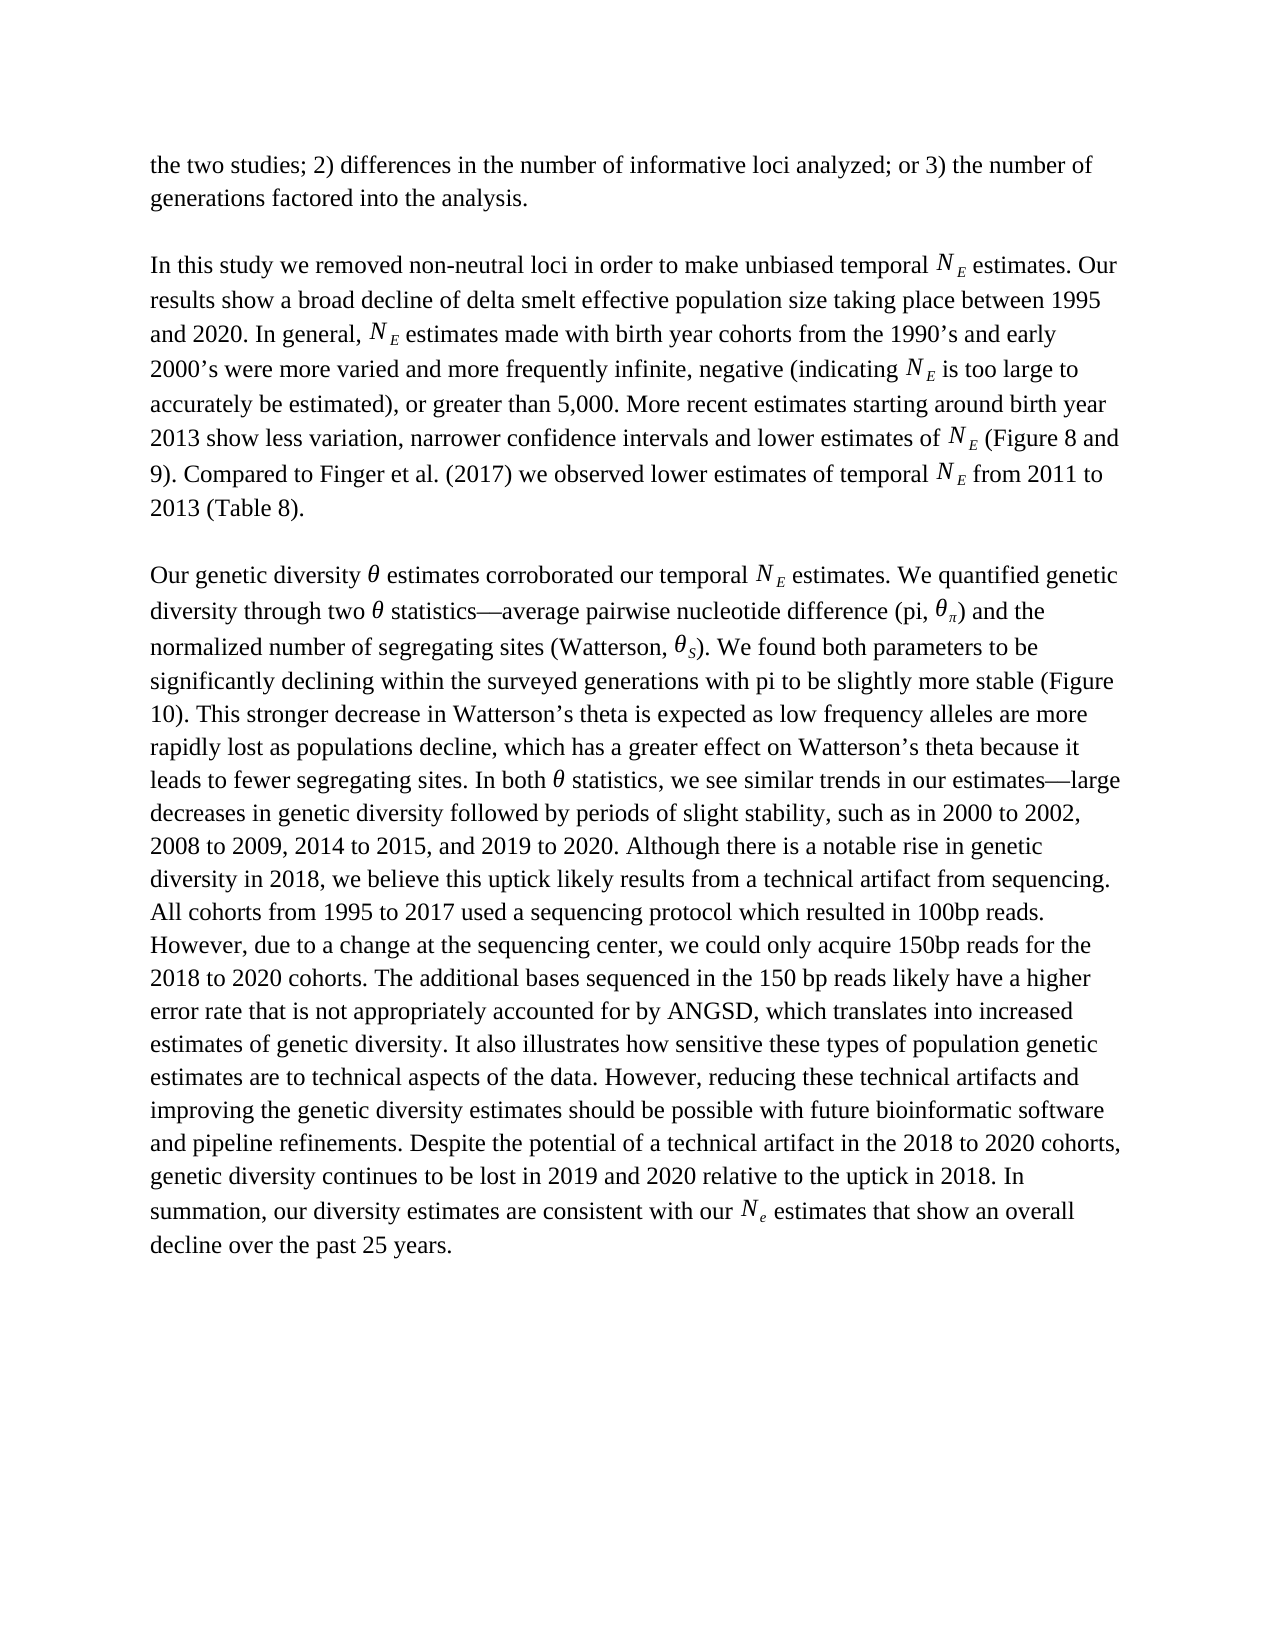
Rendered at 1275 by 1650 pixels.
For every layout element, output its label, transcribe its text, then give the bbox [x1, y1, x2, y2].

text In this study we removed non-neutral loci in order to make unbiased temporal estimates. Our results show a broad decline of delta smelt effective population size taking place between 1995 and 2020. In general, estimates made with birth year cohorts from the 1990’s and early 2000’s were more varied and more frequently infinite, negative (indicating is too large to accurately be estimated), or greater than 5,000. More recent estimates starting around birth year 2013 show less variation, narrower confidence intervals and lower estimates of (Figure 8 and 9). Compared to Finger et al. (2017) we observed lower estimates of temporal from 2011 to 2013 (Table 8). [150, 249, 1125, 522]
text Our genetic diversity estimates corroborated our temporal estimates. We quantified genetic diversity through two statistics––average pairwise nucleotide difference (pi, ) and the normalized number of segregating sites (Watterson, ). We found both parameters to be significantly declining within the surveyed generations with pi to be slightly more stable (Figure 10). This stronger decrease in Watterson’s theta is expected as low frequency alleles are more rapidly lost as populations decline, which has a greater effect on Watterson’s theta because it leads to fewer segregating sites. In both statistics, we see similar trends in our estimates––large decreases in genetic diversity followed by periods of slight stability, such as in 2000 to 2002, 2008 to 2009, 2014 to 2015, and 2019 to 2020. Although there is a notable rise in genetic diversity in 2018, we believe this uptick likely results from a technical artifact from sequencing. All cohorts from 1995 to 2017 used a sequencing protocol which resulted in 100bp reads. However, due to a change at the sequencing center, we could only acquire 150bp reads for the 2018 to 2020 cohorts. The additional bases sequenced in the 150 bp reads likely have a higher error rate that is not appropriately accounted for by ANGSD, which translates into increased estimates of genetic diversity. It also illustrates how sensitive these types of population genetic estimates are to technical aspects of the data. However, reducing these technical artifacts and improving the genetic diversity estimates should be possible with future bioinformatic software and pipeline refinements. Despite the potential of a technical artifact in the 2018 to 2020 cohorts, genetic diversity continues to be lost in 2019 and 2020 relative to the uptick in 2018. In summation, our diversity estimates are consistent with our estimates that show an overall decline over the past 25 years. [150, 559, 1125, 1259]
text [150, 150, 1097, 212]
